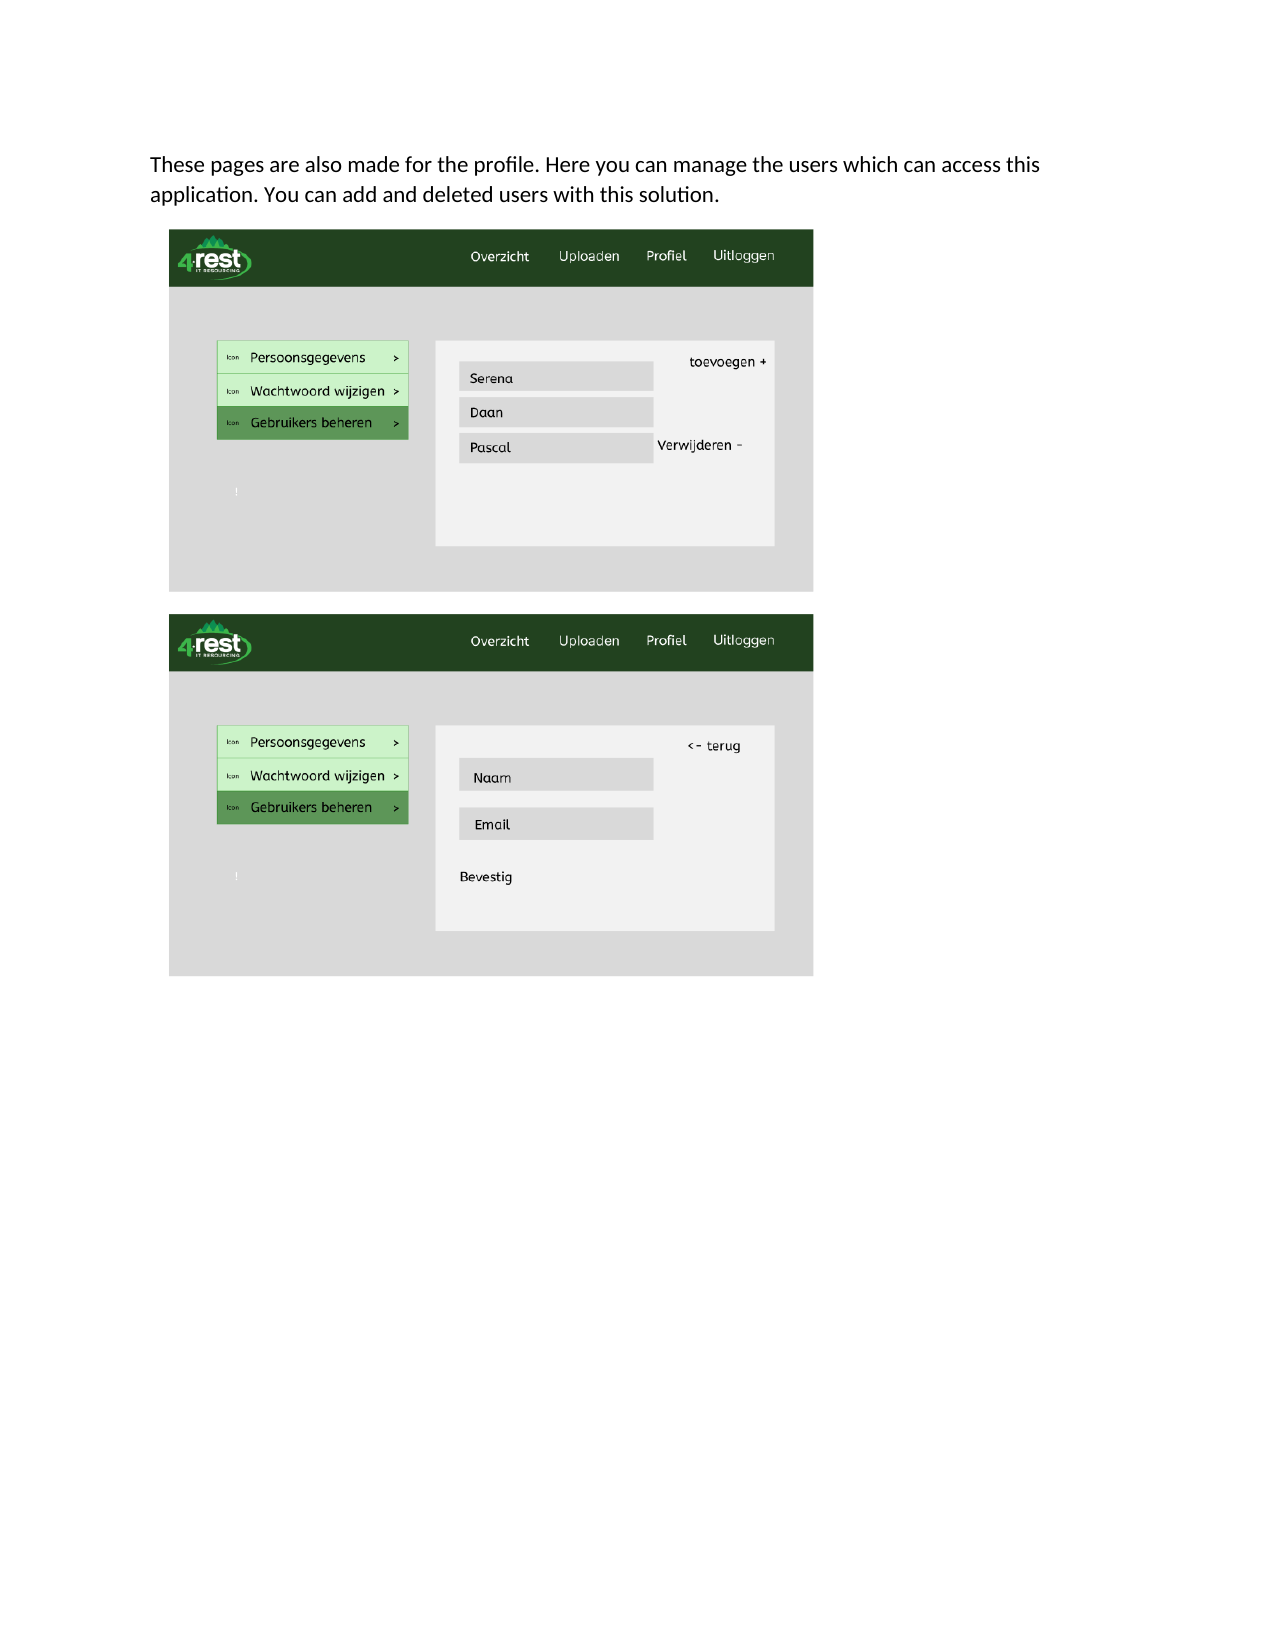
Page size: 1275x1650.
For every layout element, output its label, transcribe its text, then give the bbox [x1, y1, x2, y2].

text These pages are also made for the profile. Here you can manage the users which can access this application. You can add and deleted users with this solution. [150, 150, 1125, 208]
